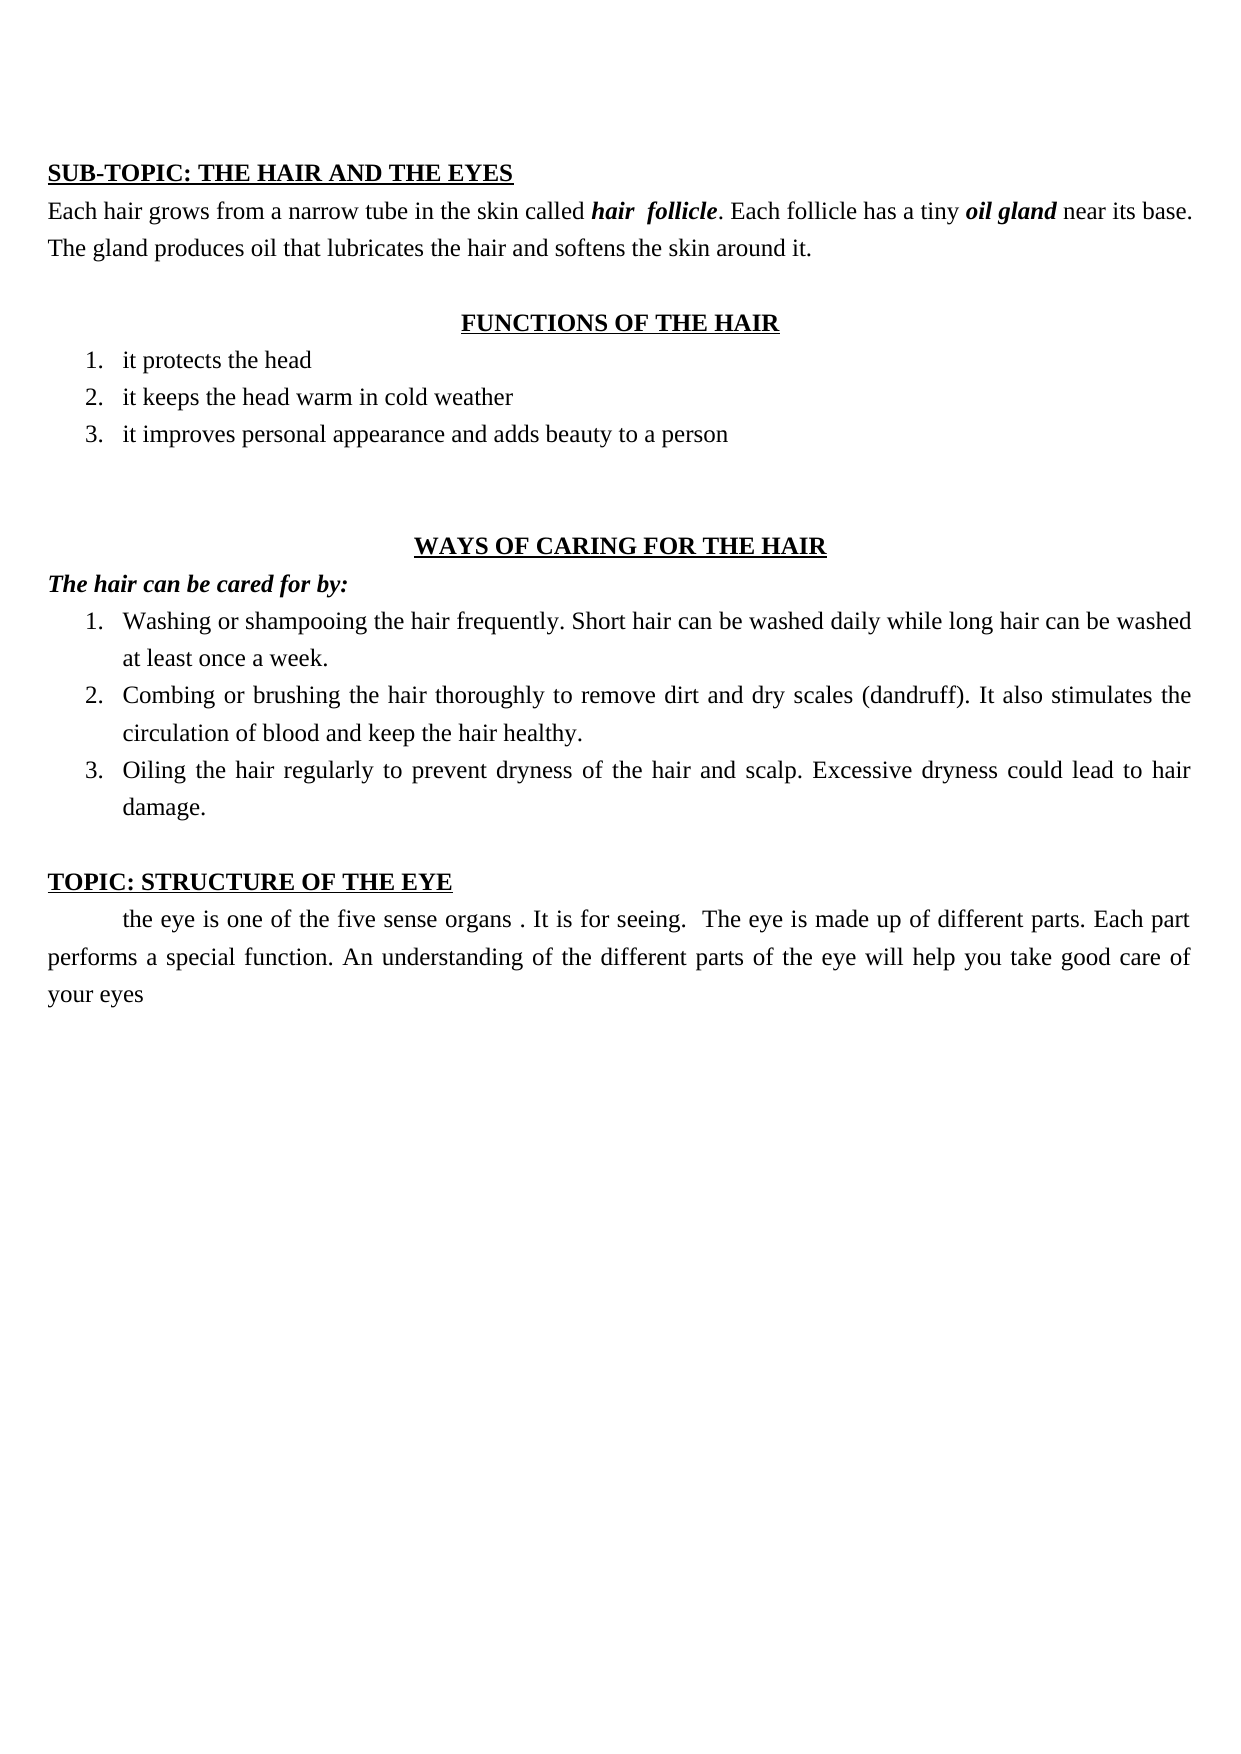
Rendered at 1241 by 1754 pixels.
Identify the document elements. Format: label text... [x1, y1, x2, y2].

text the eye is one of the five sense organs . It is for seeing. The eye is made up of different parts. Each part performs a special function. An understanding of the different parts of the eye will help you take good care of your eyes [47, 904, 1193, 1008]
text SUB-TOPIC: THE HAIR AND THE EYES [47, 158, 1193, 187]
text TOPIC: STRUCTURE OF THE EYE [47, 867, 1193, 896]
text FUNCTIONS OF THE HAIR [47, 308, 1193, 336]
text Each hair grows from a narrow tube in the skin called hair follicle. Each follicle has a tiny oil gland near its base. The gland produces oil that lubricates the hair and softens the skin around it. [47, 196, 1193, 262]
list Combing or brushing the hair thoroughly to remove dirt and dry scales (dandruff). It also stimulates the circulation of blood and keep the hair healthy. [85, 681, 1193, 747]
list Oiling the hair regularly to prevent dryness of the hair and scalp. Excessive dryness could lead to hair damage. [85, 755, 1193, 821]
list Washing or shampooing the hair frequently. Short hair can be washed daily while long hair can be washed at least once a week. [85, 606, 1193, 672]
text WAYS OF CARING FOR THE HAIR [47, 531, 1193, 560]
list it keeps the head warm in cold weather [85, 382, 1193, 411]
text The hair can be cared for by: [47, 569, 1193, 597]
list it improves personal appearance and adds beauty to a person [85, 419, 1193, 448]
list it protects the head [85, 345, 1193, 374]
